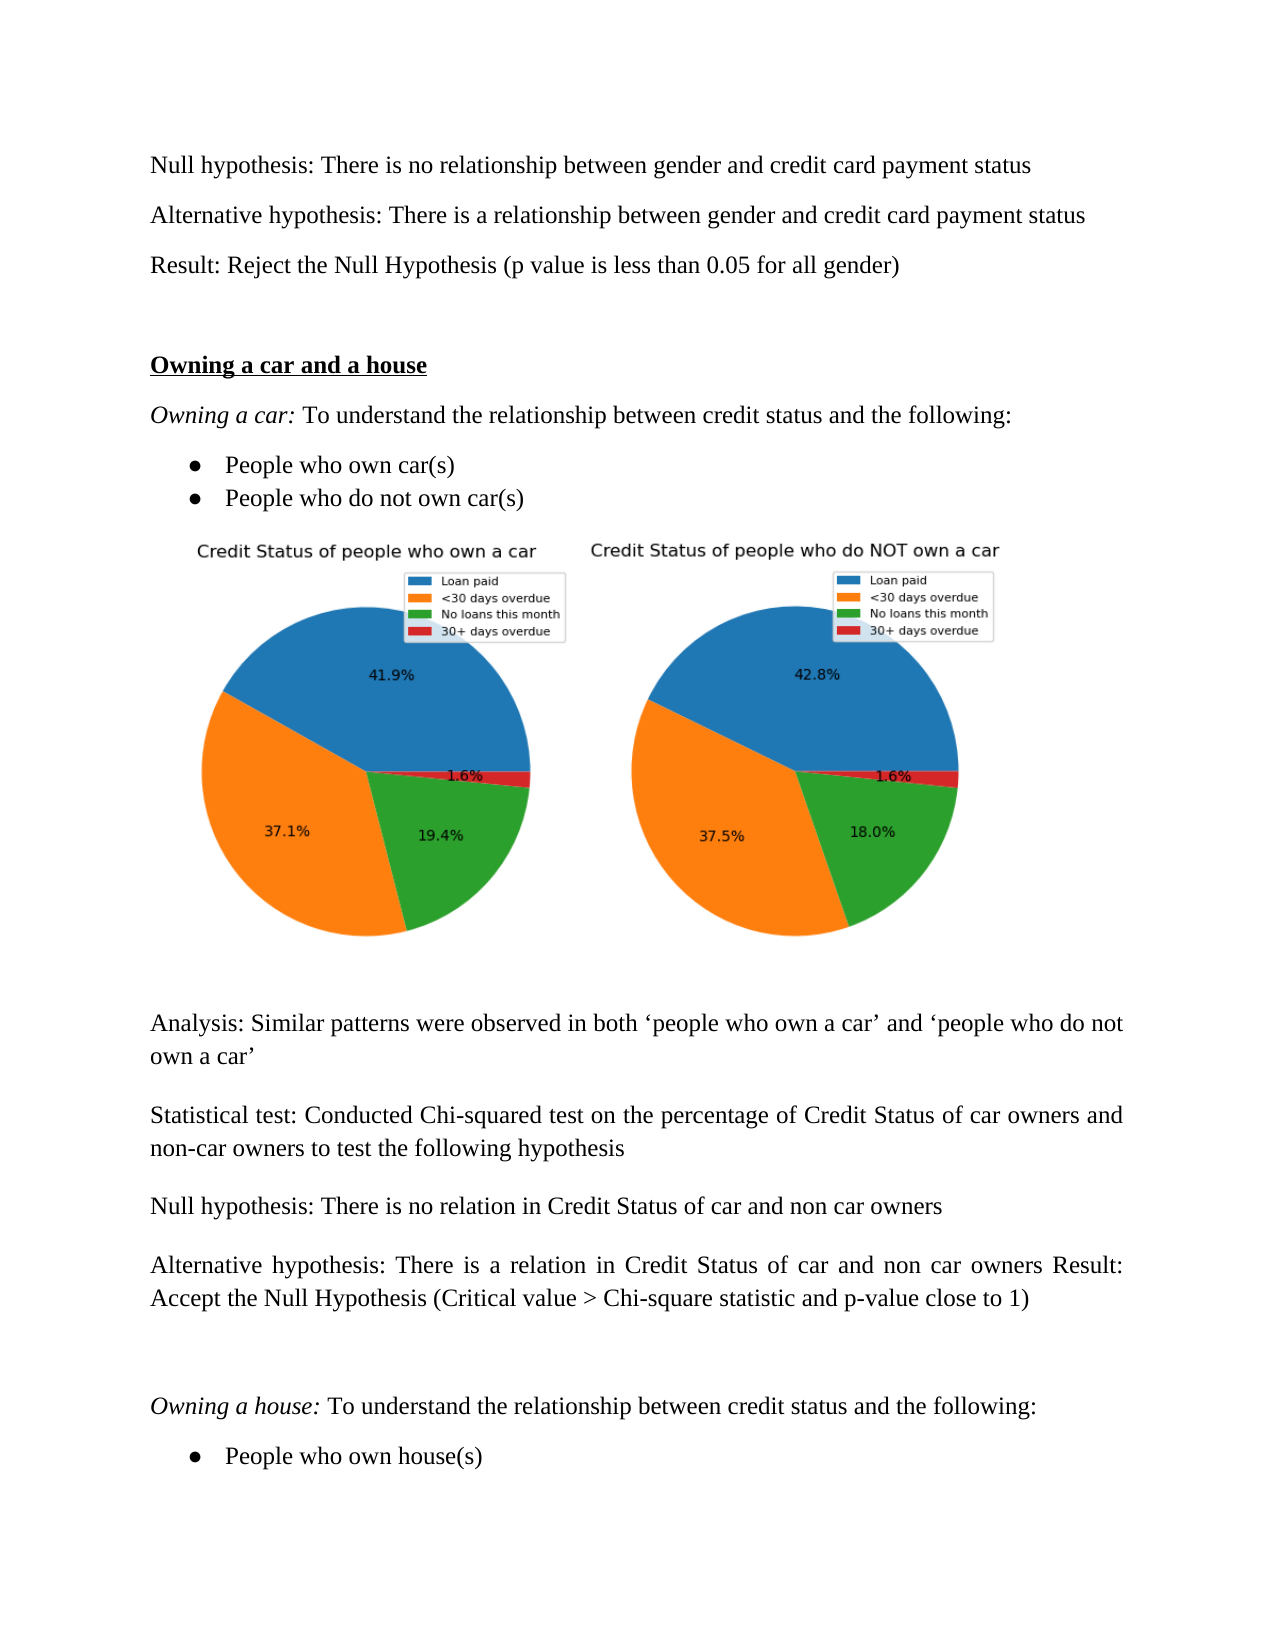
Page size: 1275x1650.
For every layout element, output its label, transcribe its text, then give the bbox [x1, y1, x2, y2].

text Owning a house: To understand the relationship between credit status and the following: [150, 1391, 1125, 1420]
text Alternative hypothesis: There is a relationship between gender and credit card payment status [150, 200, 1125, 229]
list People who own house(s) [187, 1441, 1125, 1470]
text Owning a car: To understand the relationship between credit status and the following: [150, 400, 1125, 429]
text Null hypothesis: There is no relation in Credit Status of car and non car owners [150, 1191, 1125, 1220]
text Statistical test: Conducted Chi-squared test on the percentage of Credit Status of car owners and non-car owners to test the following hypothesis [150, 1100, 1125, 1162]
text Owning a car and a house [150, 350, 1125, 379]
text Null hypothesis: There is no relationship between gender and credit card payment status [150, 150, 1125, 179]
text Analysis: Similar patterns were observed in both ‘people who own a car’ and ‘people who do not own a car’ [150, 1008, 1125, 1070]
list People who do not own car(s) [187, 483, 1125, 512]
list People who own car(s) [187, 450, 1125, 479]
text Result: Reject the Null Hypothesis (p value is less than 0.05 for all gender) [150, 250, 1125, 279]
text Alternative hypothesis: There is a relation in Credit Status of car and non car owners Result: Accept the Null Hypothesis (Critical value > Chi-square statistic and p-value close to 1) [150, 1250, 1125, 1312]
picture [150, 533, 1009, 988]
